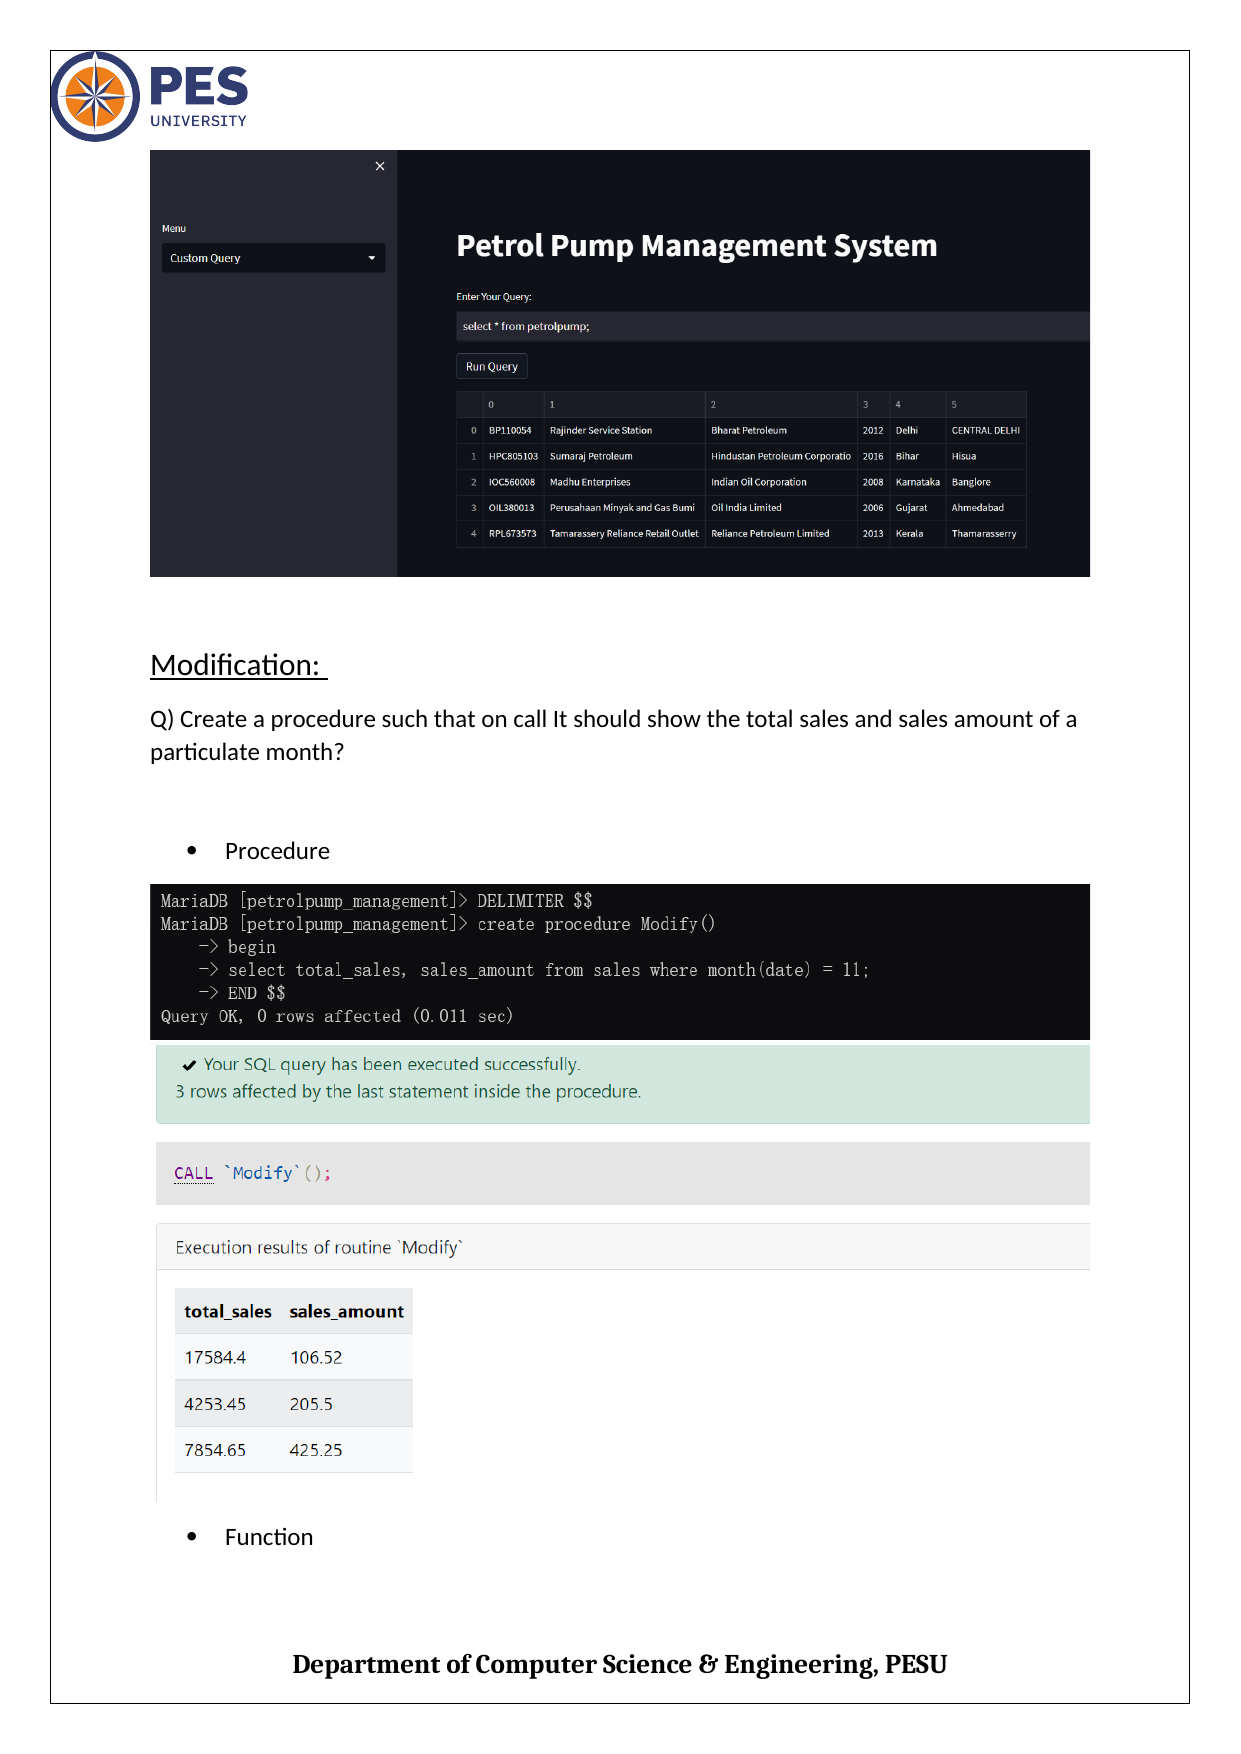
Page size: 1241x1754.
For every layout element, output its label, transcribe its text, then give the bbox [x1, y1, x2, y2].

list Procedure [187, 835, 1090, 866]
picture [150, 884, 1091, 1040]
picture [150, 1042, 1091, 1502]
picture [150, 150, 1091, 577]
picture [51, 51, 248, 142]
list Function [187, 1521, 1090, 1551]
text Modification: [150, 645, 1090, 683]
text Q) Create a procedure such that on call It should show the total sales and sales amount of a particulate month? [150, 703, 1090, 767]
